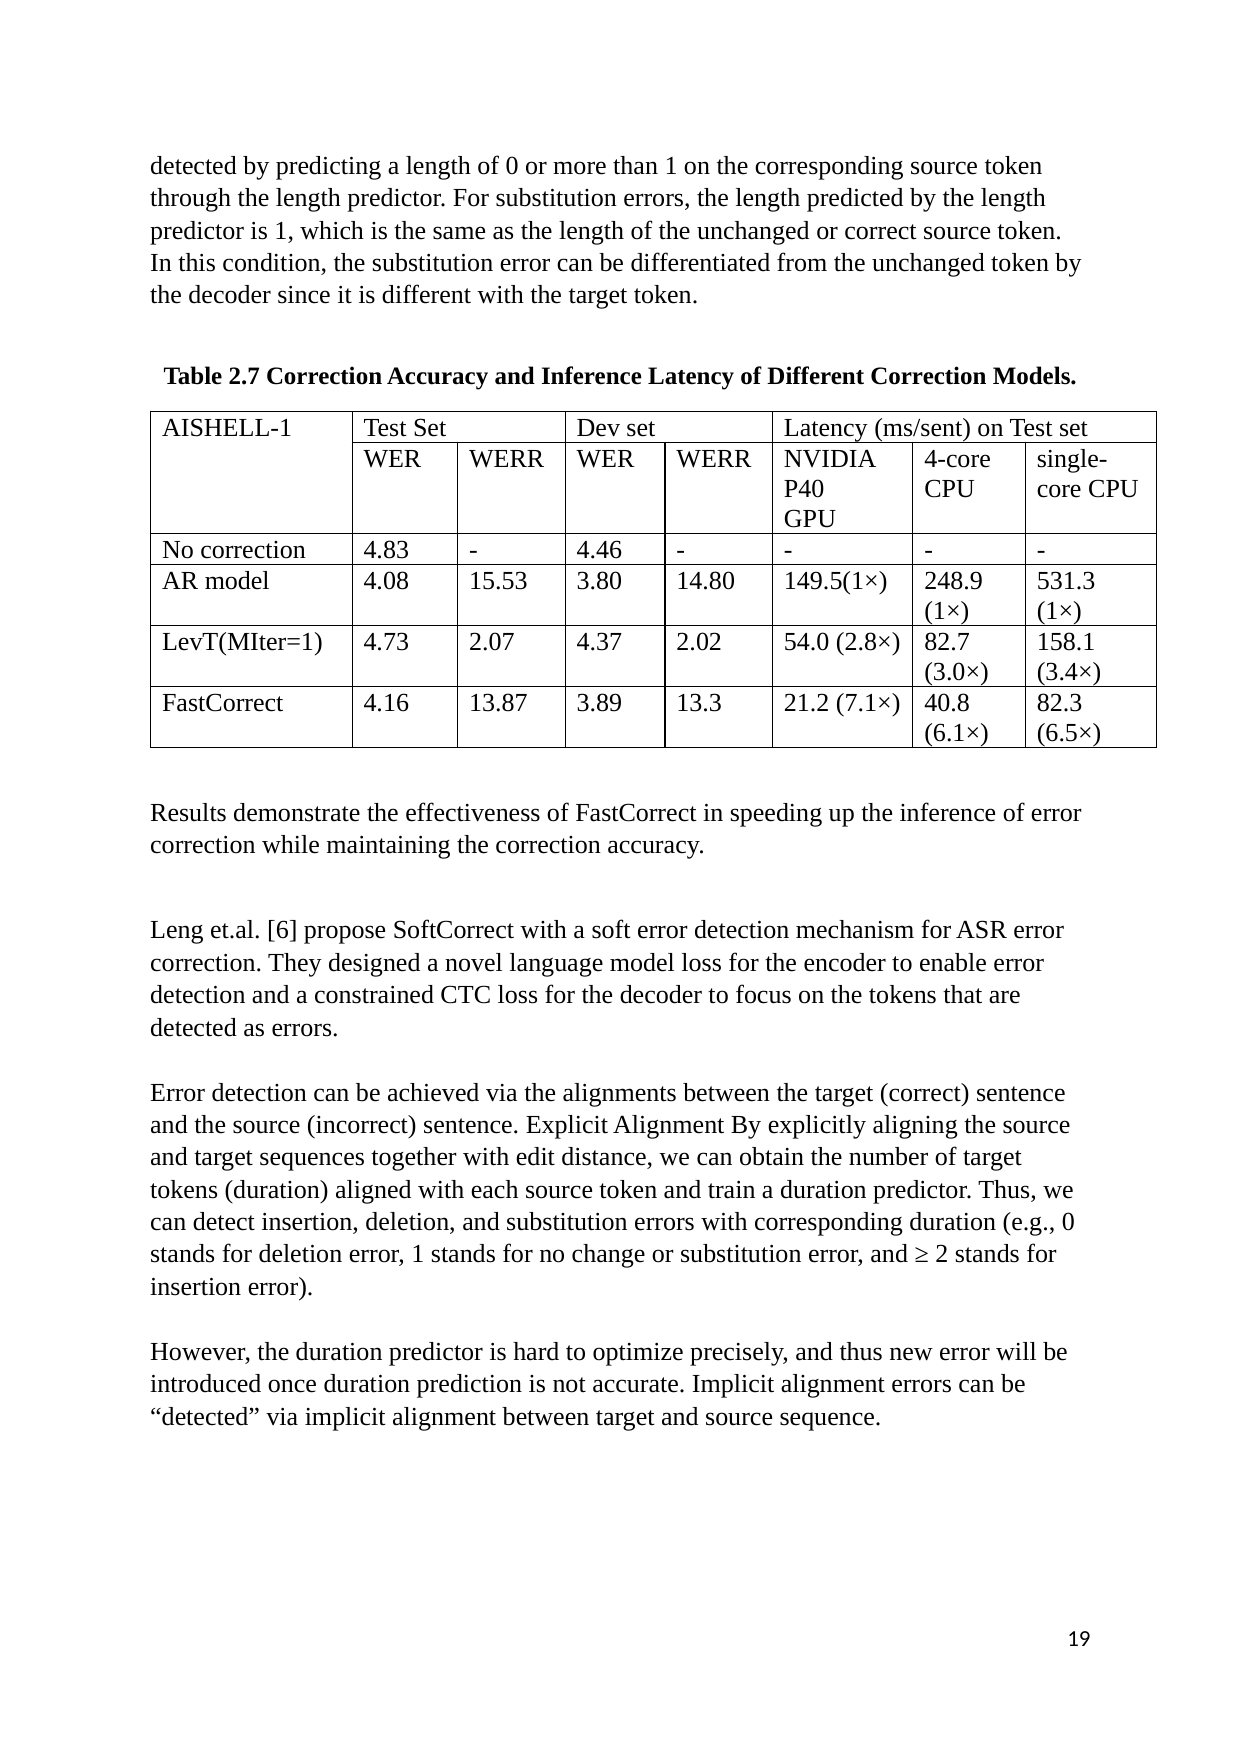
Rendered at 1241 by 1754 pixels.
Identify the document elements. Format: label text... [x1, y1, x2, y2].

table_cell WER [566, 443, 664, 533]
table_cell 2.07 [458, 626, 565, 686]
table_header Test Set [353, 412, 565, 442]
table_cell 15.53 [458, 565, 565, 625]
table_cell 4.16 [353, 687, 457, 747]
table_cell 13.3 [666, 687, 772, 747]
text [150, 150, 1090, 309]
table_cell WERR [666, 443, 772, 533]
table_cell 82.7 (3.0×) [913, 626, 1025, 686]
table_cell LevT(MIter=1) [151, 626, 352, 686]
table_cell WER [353, 443, 457, 533]
text Error detection can be achieved via the alignments between the target (correct) sentence and the source (incorrect) sentence. Explicit Alignment By explicitly aligning the source and target sequences together with edit distance, we can obtain the number of target tokens (duration) aligned with each source token and train a duration predictor. Thus, we can detect insertion, deletion, and substitution errors with corresponding duration (e.g., 0 stands for deletion error, 1 stands for no change or substitution error, and ≥ 2 stands for insertion error). [150, 1077, 1090, 1301]
table_cell AR model [151, 565, 352, 625]
table_header Latency (ms/sent) on Test set [773, 412, 1156, 442]
table_header Dev set [566, 412, 772, 442]
table_cell NVIDIA P40 GPU [773, 443, 912, 533]
table_cell 54.0 (2.8×) [773, 626, 912, 686]
table_cell - [458, 534, 565, 564]
table_cell 4.46 [566, 534, 664, 564]
text Leng et.al. [6] propose SoftCorrect with a soft error detection mechanism for ASR error correction. They designed a novel language model loss for the encoder to enable error detection and a constrained CTC loss for the decoder to focus on the tokens that are detected as errors. [150, 914, 1090, 1042]
table_cell No correction [151, 534, 352, 564]
text Results demonstrate the effectiveness of FastCorrect in speeding up the inference of error correction while maintaining the correction accuracy. [150, 797, 1090, 859]
table_cell 14.80 [666, 565, 772, 625]
table_cell 3.89 [566, 687, 664, 747]
table_cell 531.3 (1×) [1026, 565, 1156, 625]
table_cell - [913, 534, 1025, 564]
table_cell 13.87 [458, 687, 565, 747]
table_cell 82.3 (6.5×) [1026, 687, 1156, 747]
table_cell 158.1 (3.4×) [1026, 626, 1156, 686]
table_cell 21.2 (7.1×) [773, 687, 912, 747]
table_cell single-core CPU [1026, 443, 1156, 533]
table_cell 4.73 [353, 626, 457, 686]
table_cell 4.08 [353, 565, 457, 625]
text However, the duration predictor is hard to optimize precisely, and thus new error will be introduced once duration prediction is not accurate. Implicit alignment errors can be “detected” via implicit alignment between target and source sequence. [150, 1336, 1090, 1431]
table_cell 40.8 (6.1×) [913, 687, 1025, 747]
table_cell 2.02 [666, 626, 772, 686]
table_cell 149.5(1×) [773, 565, 912, 625]
table_cell - [1026, 534, 1156, 564]
table_cell 3.80 [566, 565, 664, 625]
table_cell - [666, 534, 772, 564]
table_cell 4.37 [566, 626, 664, 686]
table_header AISHELL-1 [151, 412, 352, 533]
table_cell WERR [458, 443, 565, 533]
table_cell FastCorrect [151, 687, 352, 747]
table_cell 248.9 (1×) [913, 565, 1025, 625]
table_cell 4.83 [353, 534, 457, 564]
table_cell - [773, 534, 912, 564]
table_cell 4-core CPU [913, 443, 1025, 533]
